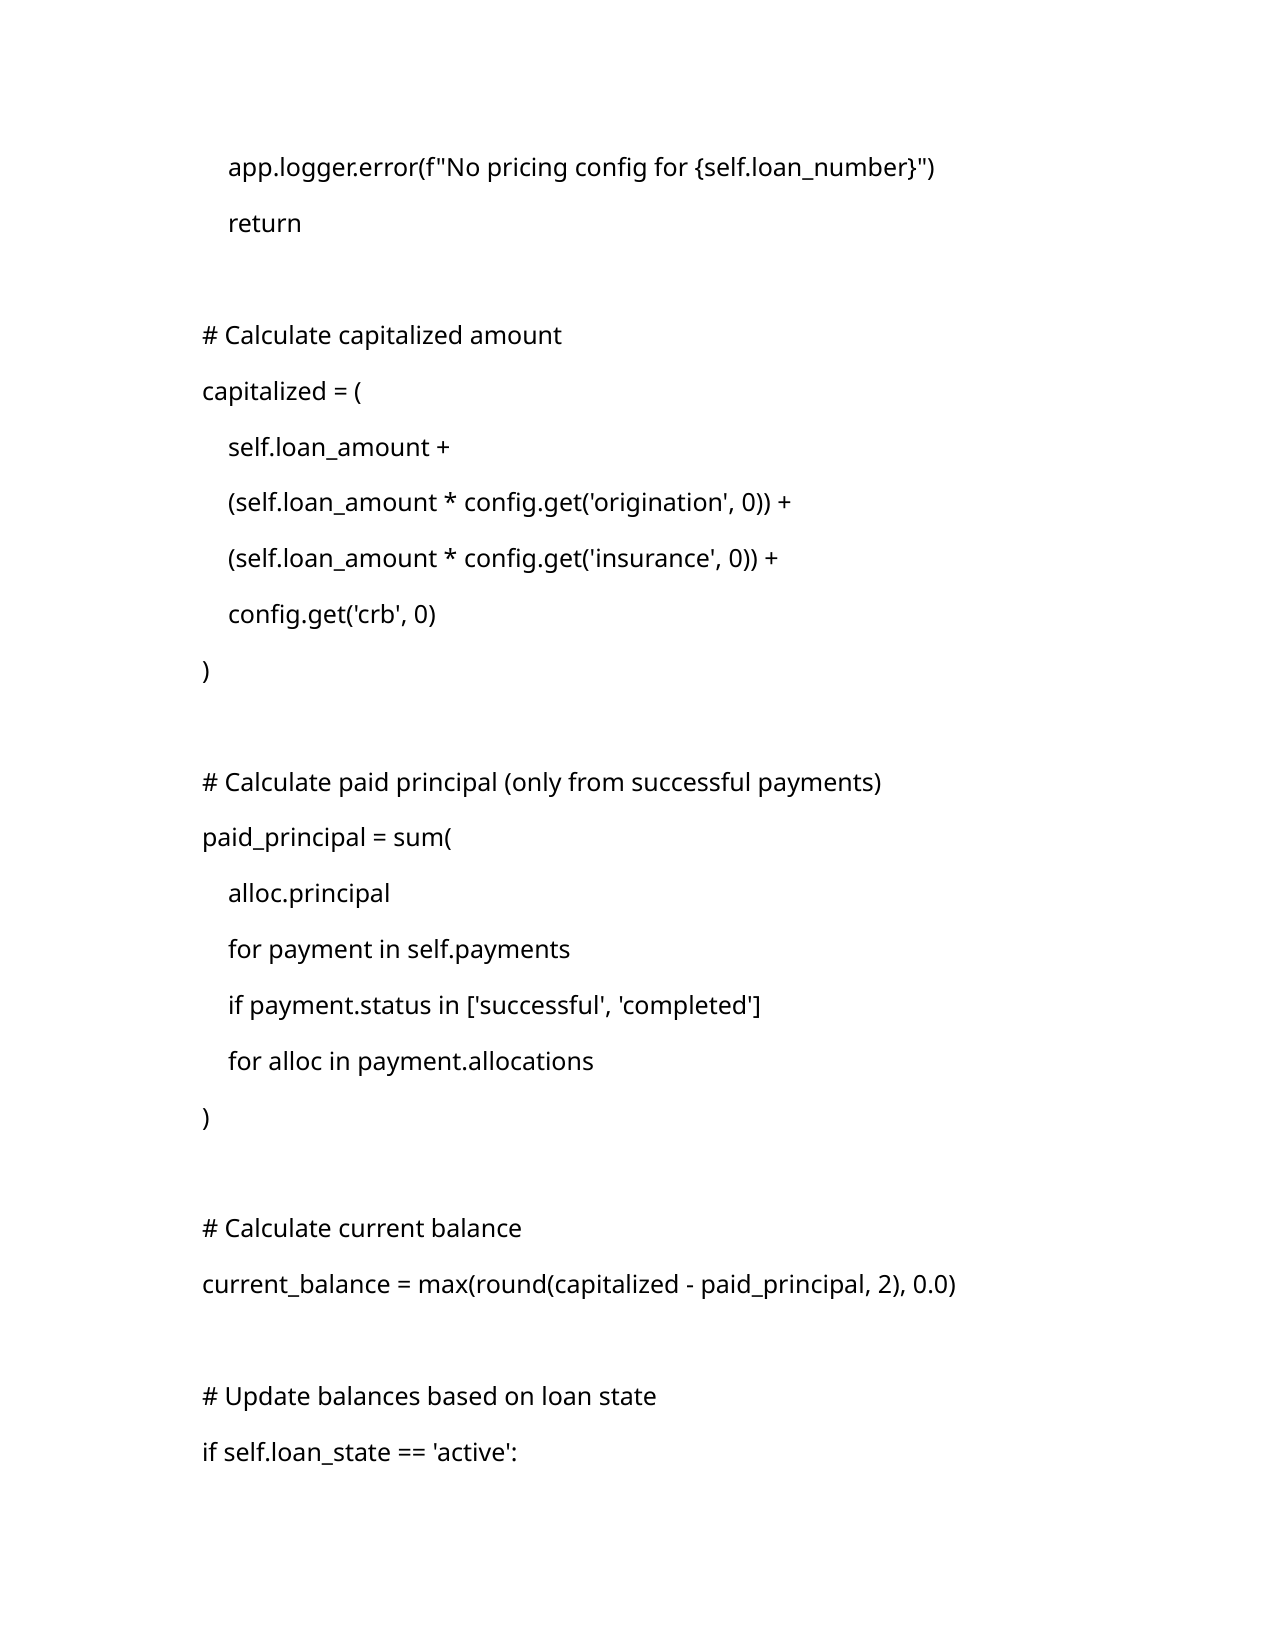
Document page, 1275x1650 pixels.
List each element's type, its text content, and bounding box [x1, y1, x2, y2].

text app.logger.error(f"No pricing config for {self.loan_number}") [150, 150, 1125, 184]
text # Calculate current balance [150, 1211, 1125, 1245]
text self.loan_amount + [150, 429, 1125, 463]
text config.get('crb', 0) [150, 597, 1125, 631]
text return [150, 206, 1125, 240]
text if payment.status in ['successful', 'completed'] [150, 987, 1125, 1022]
text # Update balances based on loan state [150, 1378, 1125, 1412]
text if self.loan_state == 'active': [150, 1434, 1125, 1468]
text # Calculate paid principal (only from successful payments) [150, 764, 1125, 798]
text current_balance = max(round(capitalized - paid_principal, 2), 0.0) [150, 1267, 1125, 1301]
text alloc.principal [150, 876, 1125, 910]
text ) [150, 652, 1125, 687]
text for alloc in payment.allocations [150, 1043, 1125, 1077]
text paid_principal = sum( [150, 820, 1125, 854]
text (self.loan_amount * config.get('insurance', 0)) + [150, 541, 1125, 575]
text capitalized = ( [150, 373, 1125, 407]
text for payment in self.payments [150, 932, 1125, 966]
text (self.loan_amount * config.get('origination', 0)) + [150, 485, 1125, 519]
text ) [150, 1099, 1125, 1133]
text # Calculate capitalized amount [150, 317, 1125, 352]
